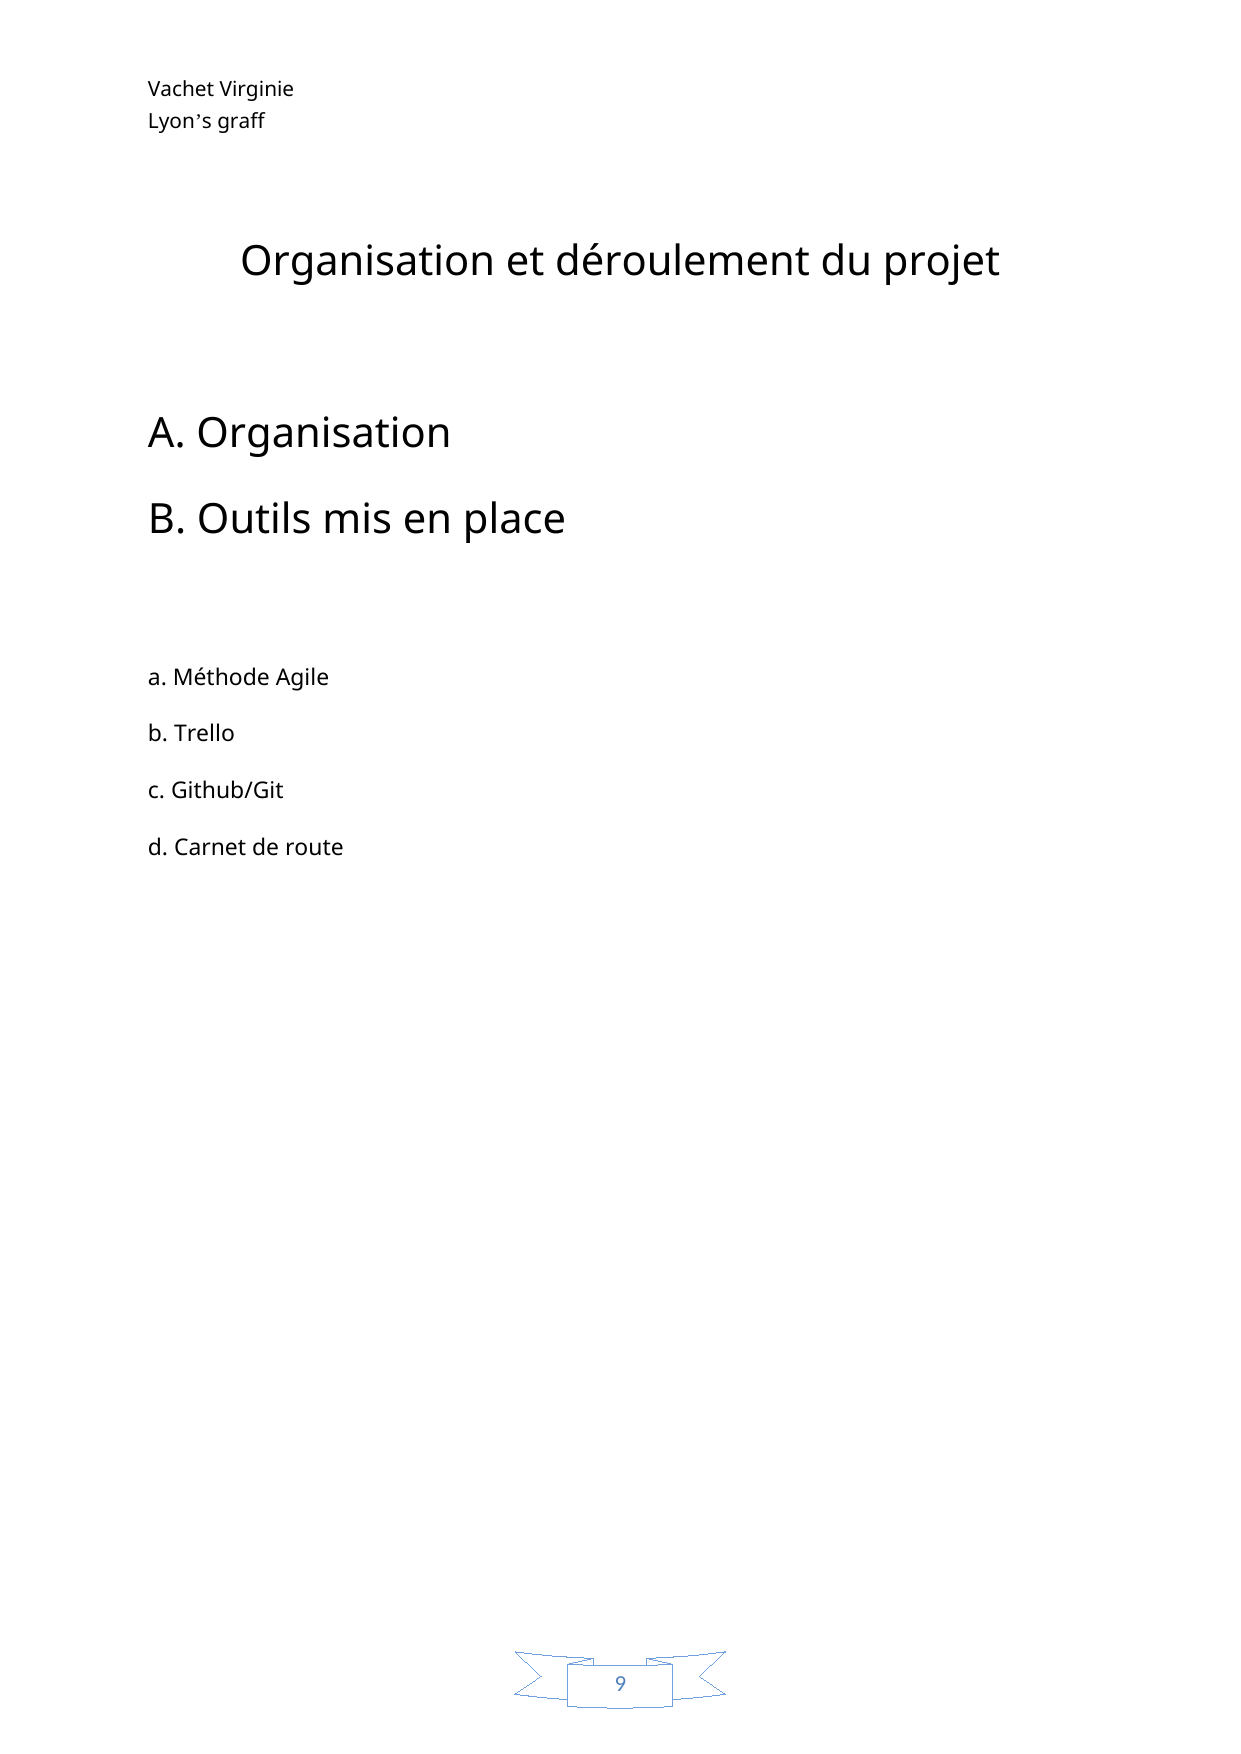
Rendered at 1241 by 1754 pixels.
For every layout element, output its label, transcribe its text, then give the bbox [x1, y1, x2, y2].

text d. Carnet de route [148, 831, 1093, 862]
text Organisation et déroulement du projet [148, 230, 1093, 287]
text a. Méthode Agile [148, 661, 1093, 692]
text A. Organisation [148, 402, 1093, 459]
text c. Github/Git [148, 774, 1093, 805]
text B. Outils mis en place [148, 488, 1093, 545]
text b. Trello [148, 717, 1093, 749]
